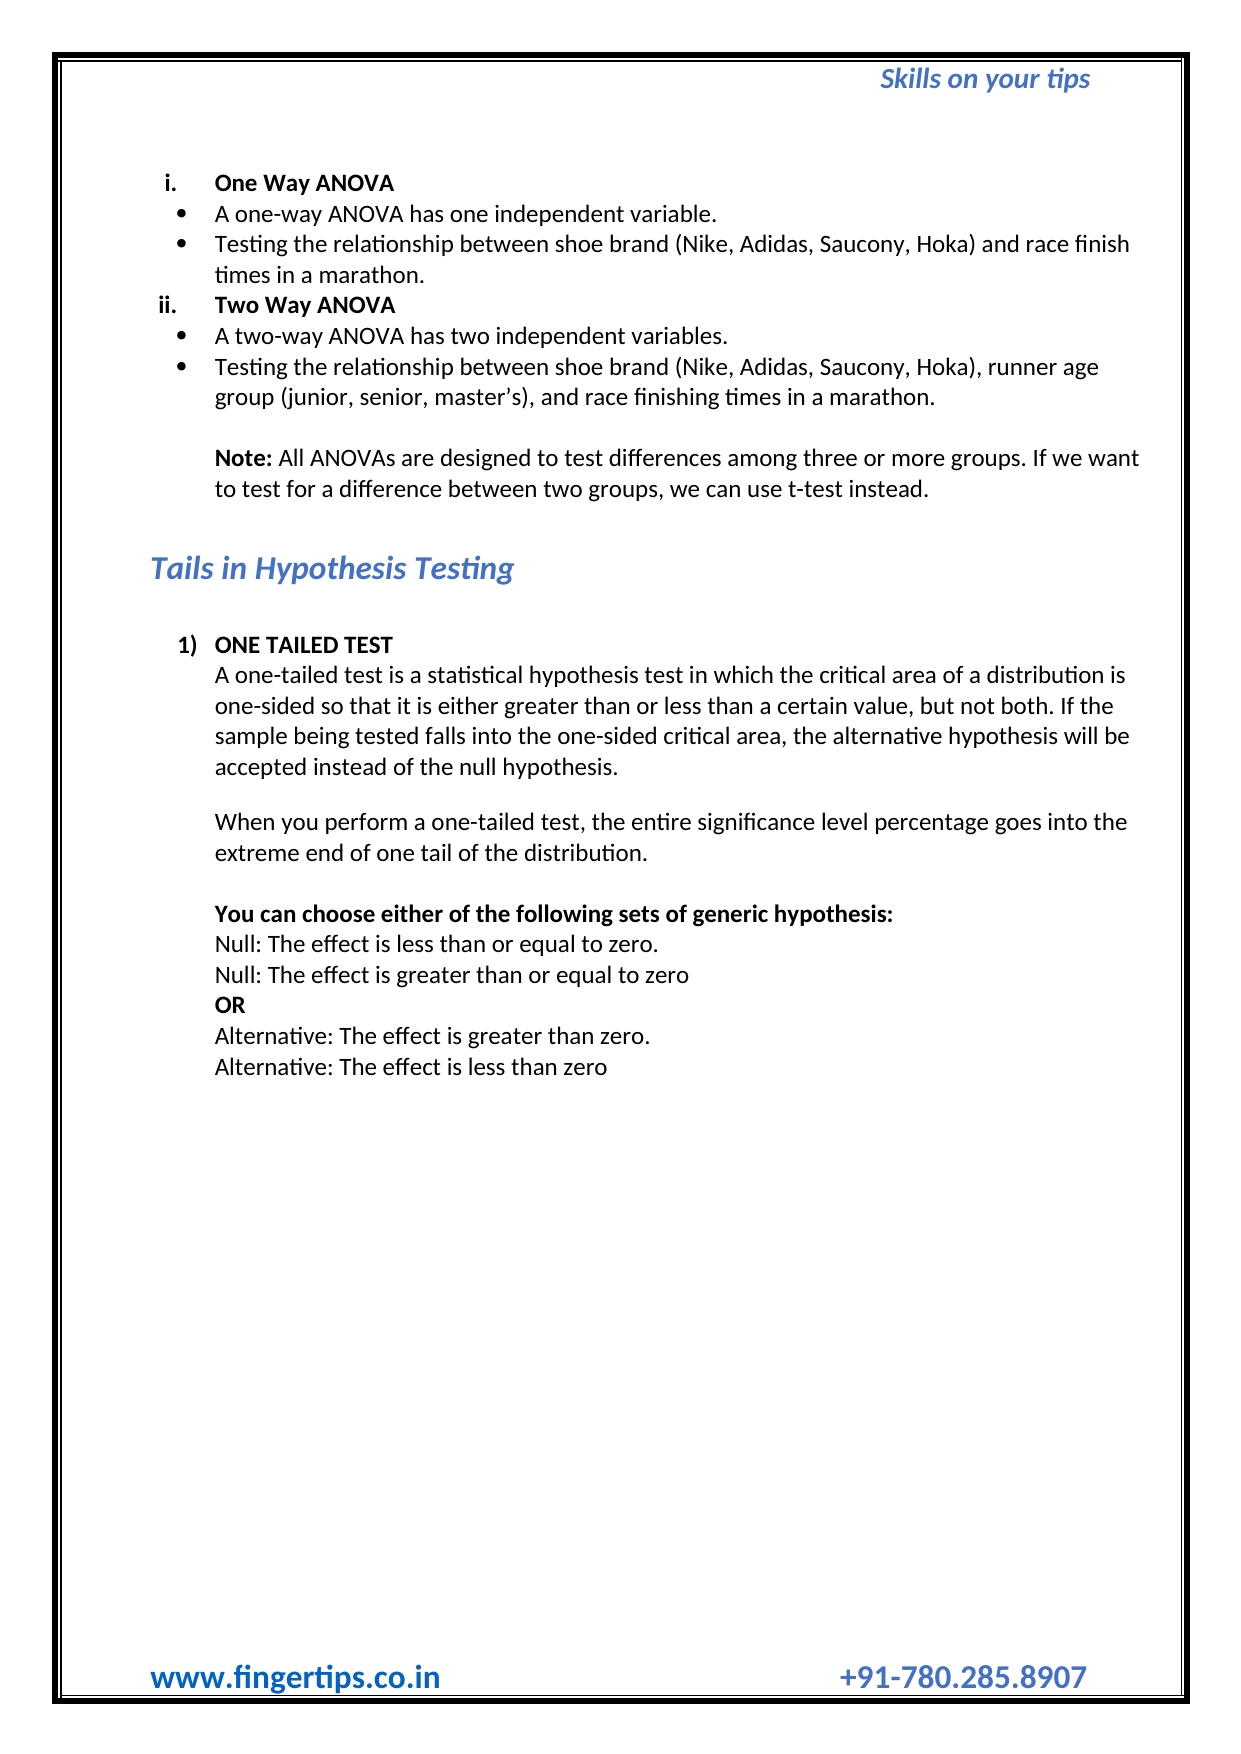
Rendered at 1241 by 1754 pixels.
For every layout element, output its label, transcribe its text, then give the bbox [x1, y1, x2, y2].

text When you perform a one-tailed test, the entire significance level percentage goes into the extreme end of one tail of the distribution. [214, 806, 1165, 867]
list ONE TAILED TEST [177, 629, 1165, 659]
list A two-way ANOVA has two independent variables. [177, 320, 1165, 351]
list Two Way ANOVA [177, 290, 1165, 320]
list One Way ANOVA [177, 168, 1165, 198]
list Testing the relationship between shoe brand (Nike, Adidas, Saucony, Hoka) and race finish times in a marathon. [177, 229, 1165, 290]
text You can choose either of the following sets of generic hypothesis: [214, 898, 1165, 928]
text Null: The effect is less than or equal to zero. [214, 928, 1165, 959]
subtitle Tails in Hypothesis Testing [150, 547, 1165, 588]
list A one-tailed test is a statistical hypothesis test in which the critical area of a distribution is one-sided so that it is either greater than or less than a certain value, but not both. If the sample being tested falls into the one-sided critical area, the alternative hypothesis will be accepted instead of the null hypothesis. [214, 659, 1165, 781]
text Alternative: The effect is less than zero [214, 1051, 1165, 1081]
list Testing the relationship between shoe brand (Nike, Adidas, Saucony, Hoka), runner age group (junior, senior, master’s), and race finishing times in a marathon. [177, 351, 1165, 412]
list Note: All ANOVAs are designed to test differences among three or more groups. If we want to test for a difference between two groups, we can use t-test instead. [214, 442, 1165, 503]
list A one-way ANOVA has one independent variable. [177, 198, 1165, 229]
text OR [214, 989, 1165, 1020]
text Null: The effect is greater than or equal to zero [214, 959, 1165, 989]
text Alternative: The effect is greater than zero. [214, 1020, 1165, 1051]
